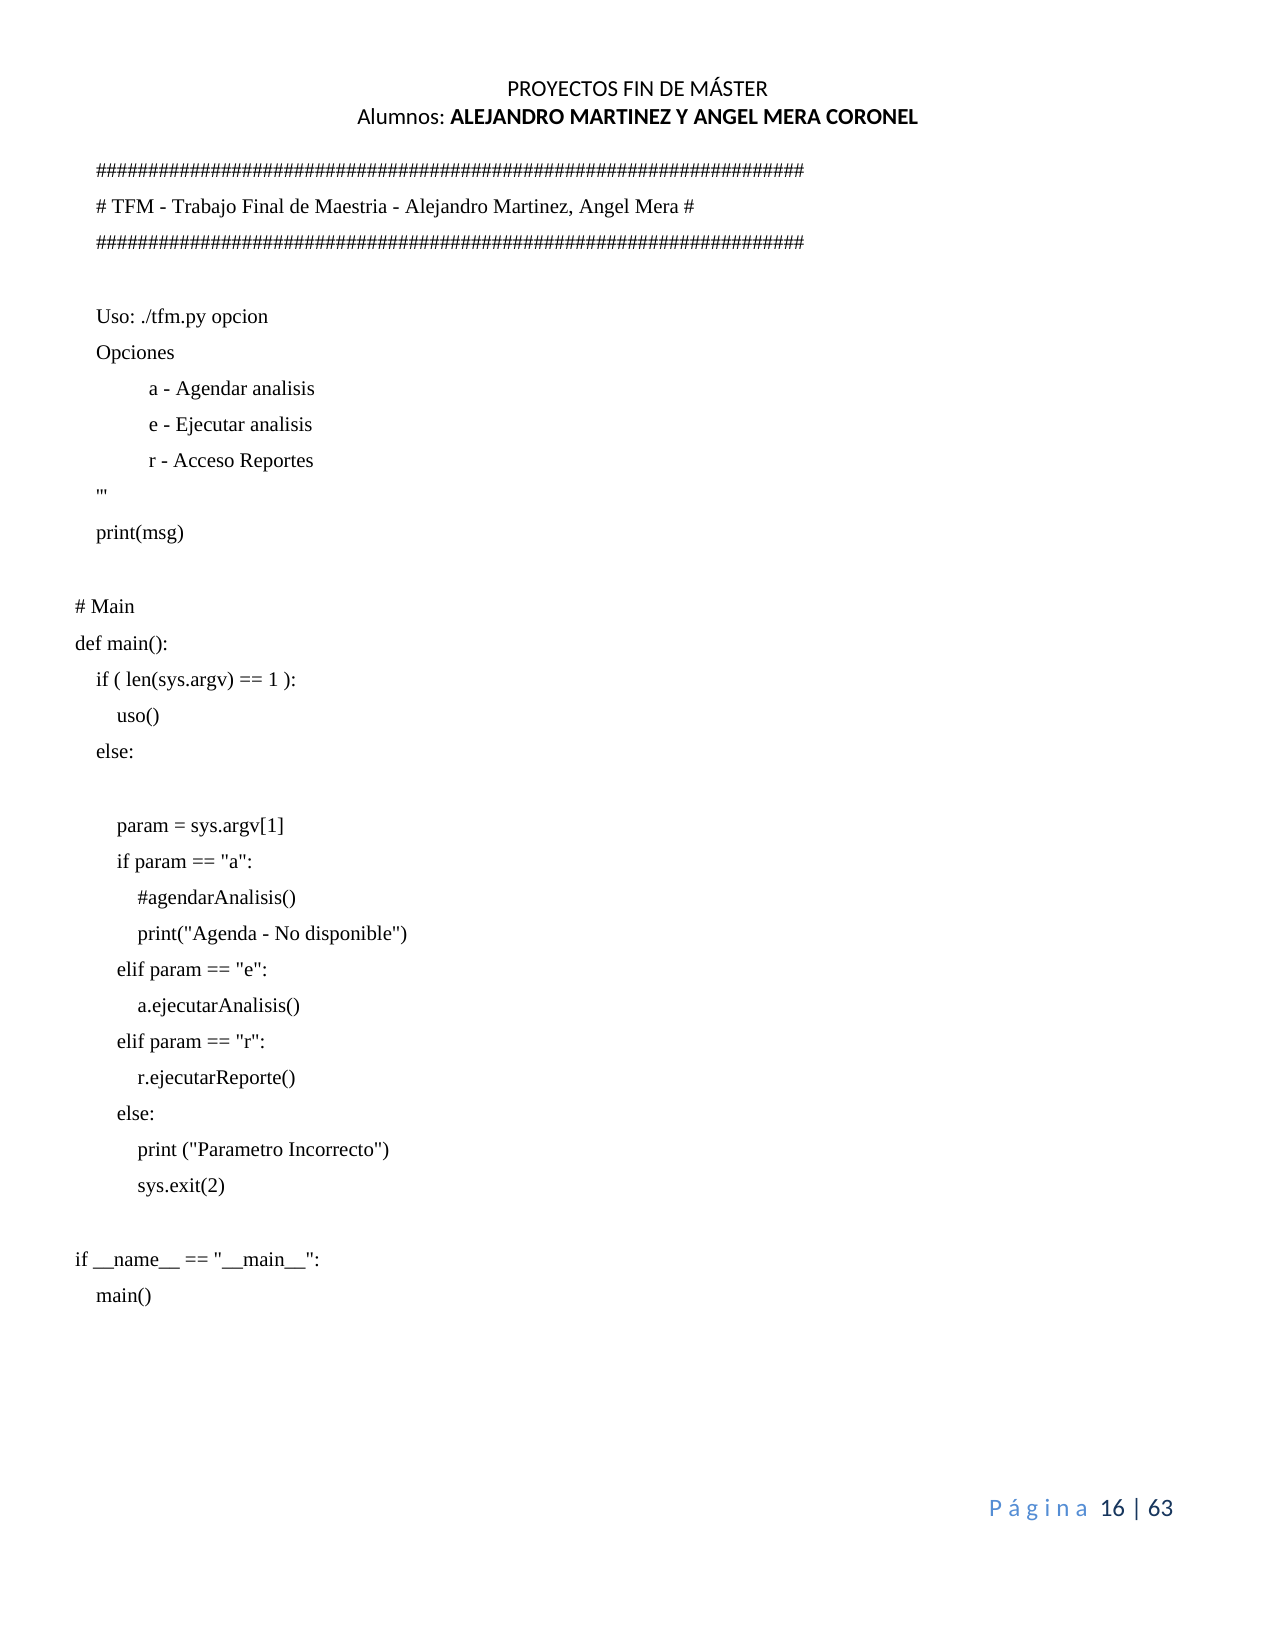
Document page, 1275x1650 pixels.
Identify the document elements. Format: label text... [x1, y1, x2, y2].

text else: [75, 739, 1200, 763]
text # Main [75, 594, 1200, 618]
text ''' [75, 484, 1200, 508]
text else: [75, 1101, 1200, 1125]
text r - Acceso Reportes [75, 448, 1200, 472]
text e - Ejecutar analisis [75, 412, 1200, 436]
text print ("Parametro Incorrecto") [75, 1137, 1200, 1161]
text a.ejecutarAnalisis() [75, 993, 1200, 1017]
text #agendarAnalisis() [75, 885, 1200, 909]
text if ( len(sys.argv) == 1 ): [75, 667, 1200, 691]
text #################################################################### [75, 158, 1200, 182]
text a - Agendar analisis [75, 376, 1200, 400]
text Opciones [75, 340, 1200, 364]
text main() [75, 1283, 1200, 1307]
text def main(): [75, 631, 1200, 654]
text print("Agenda - No disponible") [75, 921, 1200, 945]
text elif param == "r": [75, 1029, 1200, 1053]
text # TFM - Trabajo Final de Maestria - Alejandro Martinez, Angel Mera # [75, 194, 1200, 218]
text Uso: ./tfm.py opcion [75, 304, 1200, 328]
text if __name__ == "__main__": [75, 1247, 1200, 1271]
text sys.exit(2) [75, 1173, 1200, 1197]
text elif param == "e": [75, 957, 1200, 981]
text #################################################################### [75, 230, 1200, 254]
text if param == "a": [75, 849, 1200, 873]
text r.ejecutarReporte() [75, 1065, 1200, 1089]
text uso() [75, 703, 1200, 727]
text param = sys.argv[1] [75, 813, 1200, 837]
text print(msg) [75, 520, 1200, 544]
